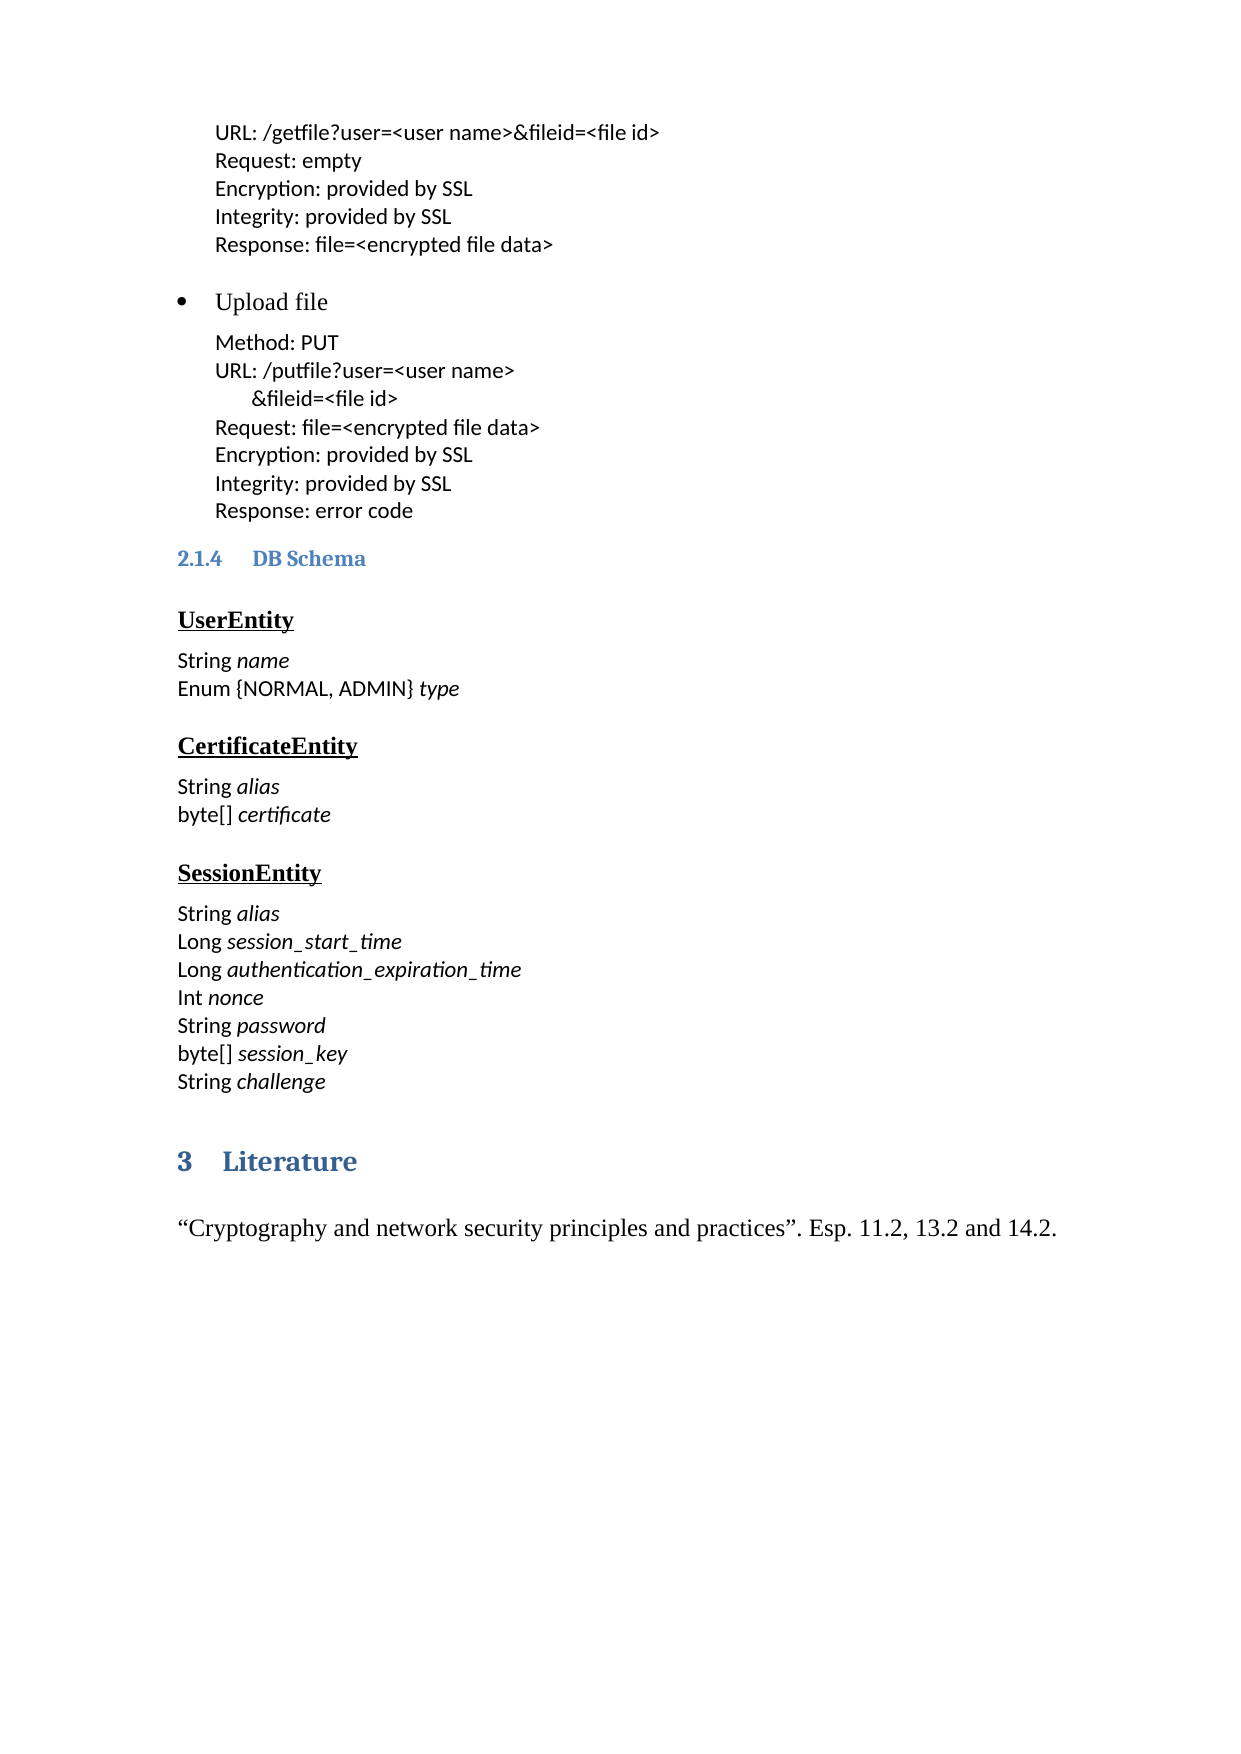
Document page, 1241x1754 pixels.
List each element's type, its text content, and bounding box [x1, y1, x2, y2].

text Int nonce [177, 983, 1152, 1011]
text byte[] certificate [177, 800, 1152, 828]
text String alias [177, 772, 1152, 800]
text Integrity: provided by SSL [215, 469, 1152, 497]
subtitle Literature [177, 1145, 1152, 1178]
subtitle DB Schema [177, 546, 1152, 572]
text Integrity: provided by SSL [215, 202, 1152, 230]
text CertificateEntity [177, 731, 1152, 760]
text URL: /putfile?user=<user name> [177, 357, 1152, 384]
text String challenge [177, 1067, 1152, 1095]
text Response: error code [215, 497, 1152, 525]
text byte[] session_key [177, 1039, 1152, 1067]
text Long session_start_time [177, 927, 1152, 955]
text Request: file=<encrypted file data> [177, 413, 1152, 441]
text Encryption: provided by SSL [215, 174, 1152, 202]
text Method: PUT [215, 328, 1152, 357]
list Upload file [177, 287, 1152, 316]
text Request: empty [215, 146, 1152, 174]
text String name [177, 646, 1152, 674]
text &fileid=<file id> [177, 384, 1152, 413]
text String alias [177, 899, 1152, 927]
text URL: /getfile?user=<user name>&fileid=<file id> [215, 118, 1152, 146]
text SessionEntity [177, 858, 1152, 886]
text UserEntity [177, 605, 1152, 634]
text Response: file=<encrypted file data> [215, 230, 1152, 258]
text “Cryptography and network security principles and practices”. Esp. 11.2, 13.2 and 14.2. [177, 1213, 1152, 1241]
text Long authentication_expiration_time [177, 955, 1152, 983]
text Encryption: provided by SSL [215, 441, 1152, 469]
text Enum {NORMAL, ADMIN} type [177, 674, 1152, 702]
text String password [177, 1011, 1152, 1039]
